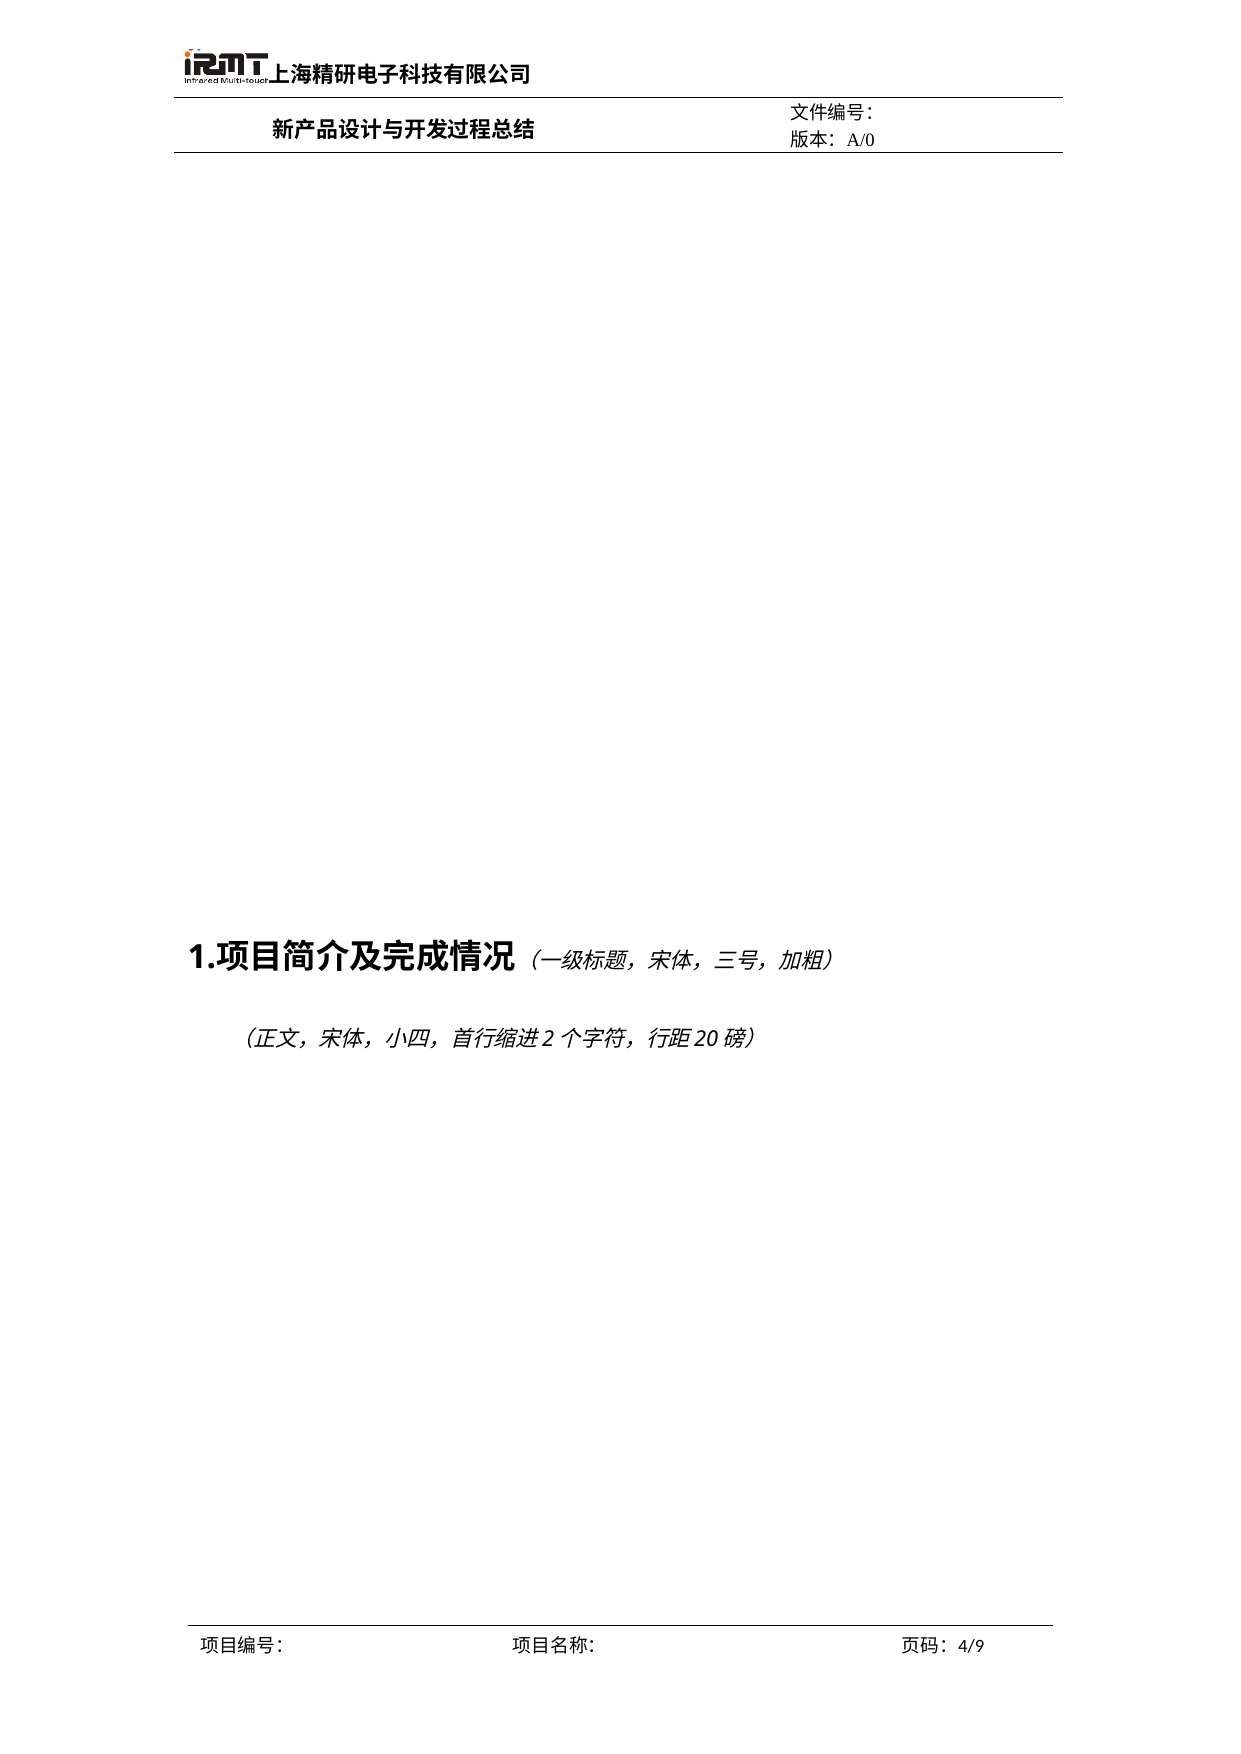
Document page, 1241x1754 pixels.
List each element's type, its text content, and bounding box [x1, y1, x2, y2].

subtitle 1.项目简介及完成情况（一级标题，宋体，三号，加粗） [187, 921, 1053, 986]
text （正文，宋体，小四，首行缩进2个字符，行距20磅） [187, 1021, 1053, 1053]
picture [184, 49, 269, 83]
